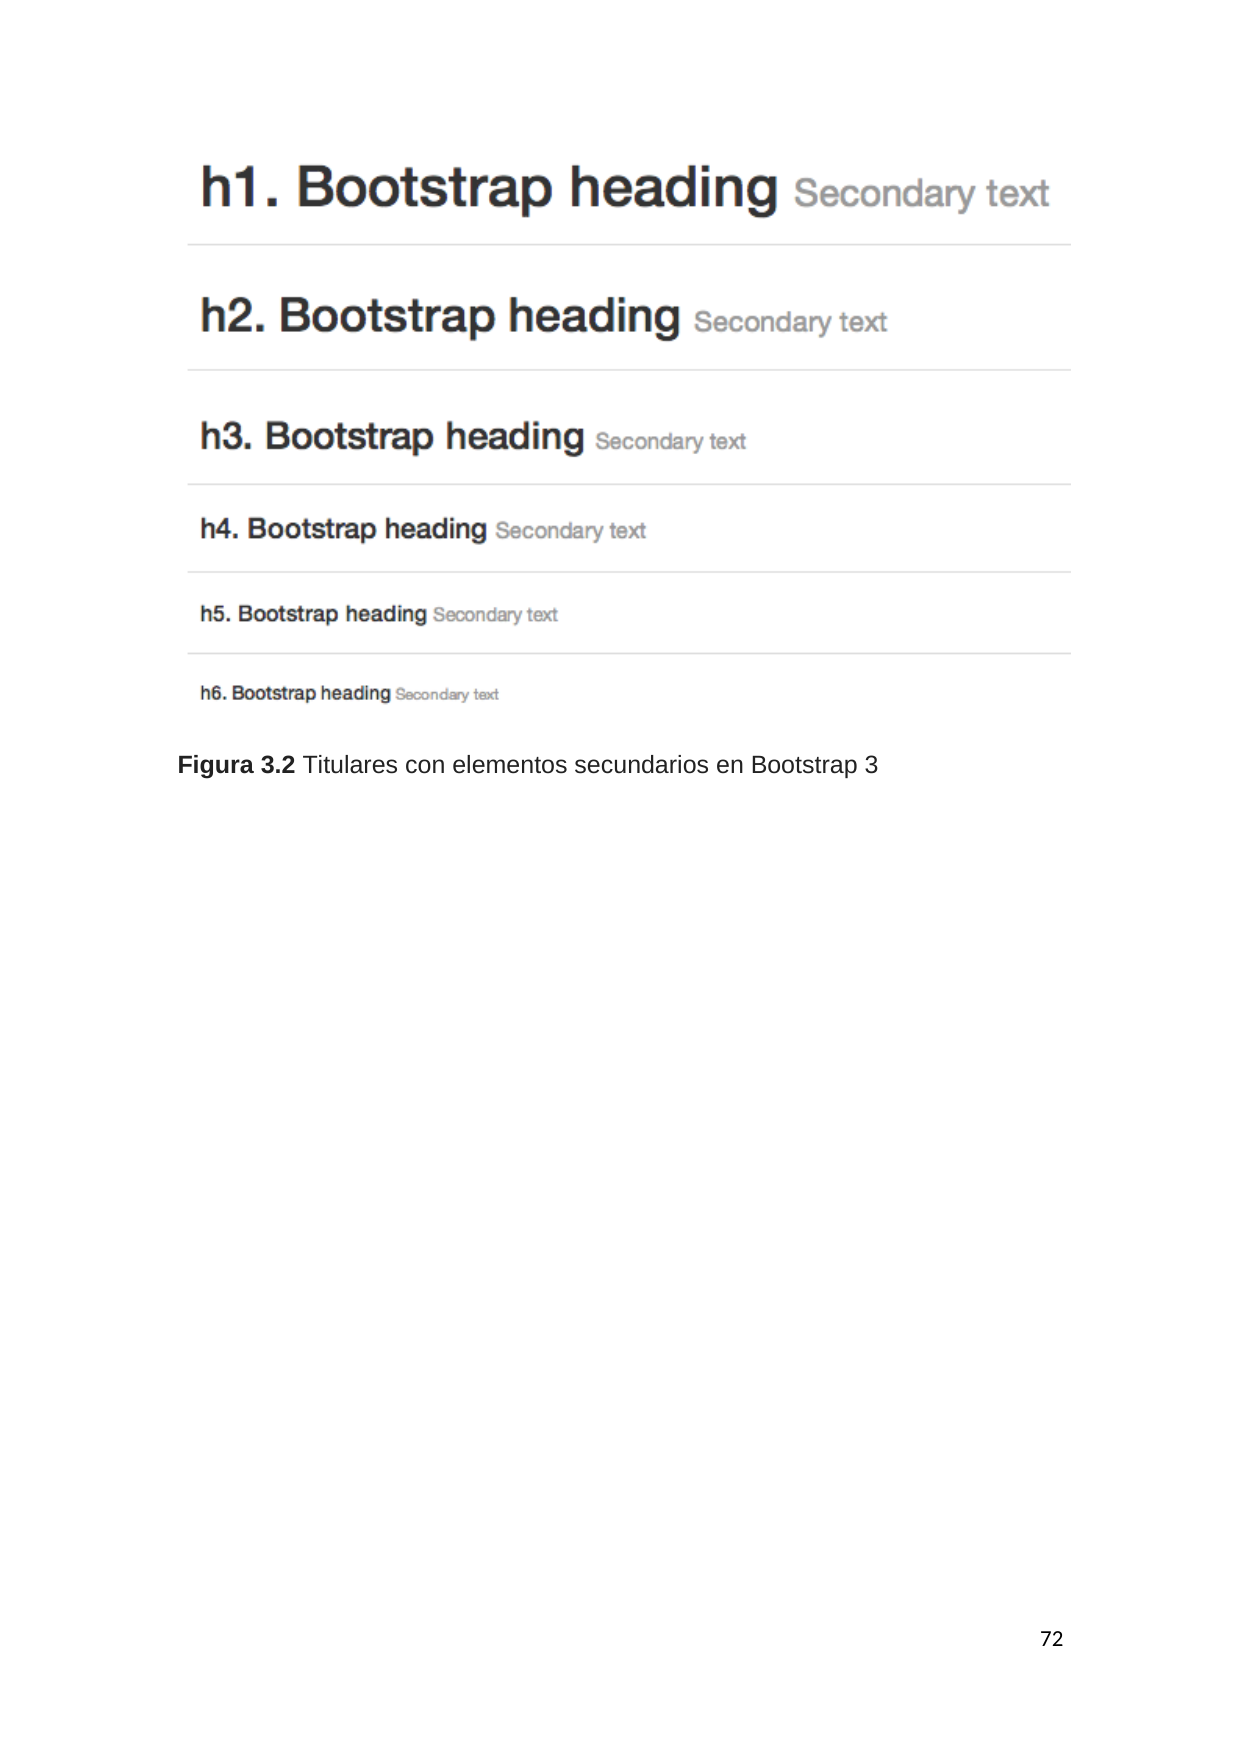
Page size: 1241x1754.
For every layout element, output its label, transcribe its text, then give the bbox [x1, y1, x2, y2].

text Figura 3.2 Titulares con elementos secundarios en Bootstrap 3 [177, 741, 1063, 778]
picture [177, 147, 1071, 725]
